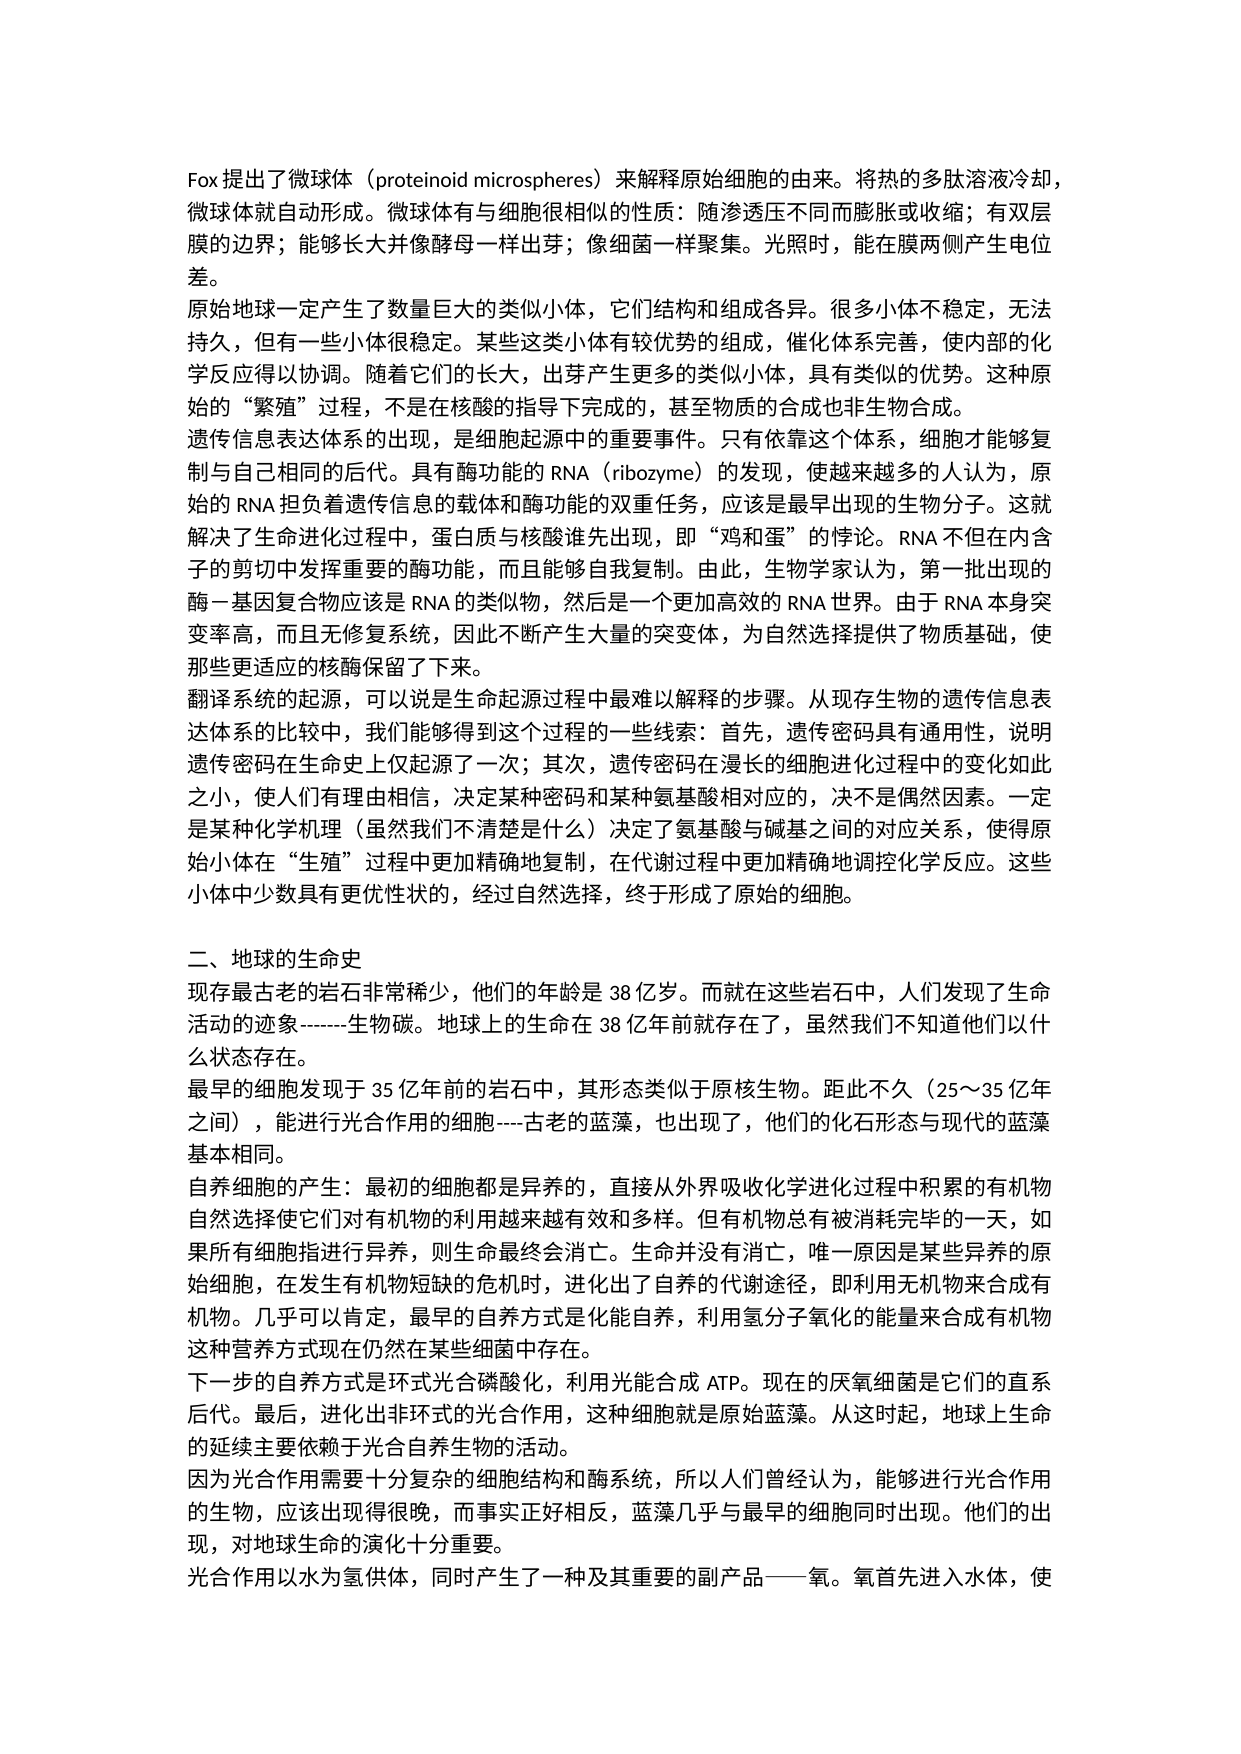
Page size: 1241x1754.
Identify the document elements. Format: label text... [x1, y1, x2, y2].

text Fox提出了微球体（proteinoid microspheres）来解释原始细胞的由来。将热的多肽溶液冷却，微球体就自动形成。微球体有与细胞很相似的性质：随渗透压不同而膨胀或收缩；有双层膜的边界；能够长大并像酵母一样出芽；像细菌一样聚集。光照时，能在膜两侧产生电位差。 [187, 162, 1053, 292]
text 翻译系统的起源，可以说是生命起源过程中最难以解释的步骤。从现存生物的遗传信息表达体系的比较中，我们能够得到这个过程的一些线索：首先，遗传密码具有通用性，说明遗传密码在生命史上仅起源了一次；其次，遗传密码在漫长的细胞进化过程中的变化如此之小，使人们有理由相信，决定某种密码和某种氨基酸相对应的，决不是偶然因素。一定是某种化学机理（虽然我们不清楚是什么）决定了氨基酸与碱基之间的对应关系，使得原始小体在“生殖”过程中更加精确地复制，在代谢过程中更加精确地调控化学反应。这些小体中少数具有更优性状的，经过自然选择，终于形成了原始的细胞。 [187, 682, 1053, 909]
text 遗传信息表达体系的出现，是细胞起源中的重要事件。只有依靠这个体系，细胞才能够复制与自己相同的后代。具有酶功能的RNA（ribozyme）的发现，使越来越多的人认为，原始的RNA担负着遗传信息的载体和酶功能的双重任务，应该是最早出现的生物分子。这就解决了生命进化过程中，蛋白质与核酸谁先出现，即“鸡和蛋”的悖论。RNA不但在内含子的剪切中发挥重要的酶功能，而且能够自我复制。由此，生物学家认为，第一批出现的酶－基因复合物应该是RNA的类似物，然后是一个更加高效的RNA世界。由于RNA本身突变率高，而且无修复系统，因此不断产生大量的突变体，为自然选择提供了物质基础，使那些更适应的核酶保留了下来。 [187, 422, 1053, 682]
text 二、地球的生命史 [187, 942, 1053, 974]
text 因为光合作用需要十分复杂的细胞结构和酶系统，所以人们曾经认为，能够进行光合作用的生物，应该出现得很晚，而事实正好相反，蓝藻几乎与最早的细胞同时出现。他们的出现，对地球生命的演化十分重要。 [187, 1462, 1053, 1559]
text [187, 1559, 1053, 1592]
text 最早的细胞发现于35亿年前的岩石中，其形态类似于原核生物。距此不久（25～35亿年之间），能进行光合作用的细胞----古老的蓝藻，也出现了，他们的化石形态与现代的蓝藻基本相同。 [187, 1072, 1053, 1169]
text 现存最古老的岩石非常稀少，他们的年龄是38亿岁。而就在这些岩石中，人们发现了生命活动的迹象-------生物碳。地球上的生命在38亿年前就存在了，虽然我们不知道他们以什么状态存在。 [187, 974, 1053, 1072]
text 原始地球一定产生了数量巨大的类似小体，它们结构和组成各异。很多小体不稳定，无法持久，但有一些小体很稳定。某些这类小体有较优势的组成，催化体系完善，使内部的化学反应得以协调。随着它们的长大，出芽产生更多的类似小体，具有类似的优势。这种原始的“繁殖”过程，不是在核酸的指导下完成的，甚至物质的合成也非生物合成。 [187, 292, 1053, 422]
text 自养细胞的产生：最初的细胞都是异养的，直接从外界吸收化学进化过程中积累的有机物，自然选择使它们对有机物的利用越来越有效和多样。但有机物总有被消耗完毕的一天，如果所有细胞指进行异养，则生命最终会消亡。生命并没有消亡，唯一原因是某些异养的原始细胞，在发生有机物短缺的危机时，进化出了自养的代谢途径，即利用无机物来合成有机物。几乎可以肯定，最早的自养方式是化能自养，利用氢分子氧化的能量来合成有机物。这种营养方式现在仍然在某些细菌中存在。 [187, 1169, 1053, 1364]
text 下一步的自养方式是环式光合磷酸化，利用光能合成ATP。现在的厌氧细菌是它们的直系后代。最后，进化出非环式的光合作用，这种细胞就是原始蓝藻。从这时起，地球上生命的延续主要依赖于光合自养生物的活动。 [187, 1364, 1053, 1462]
